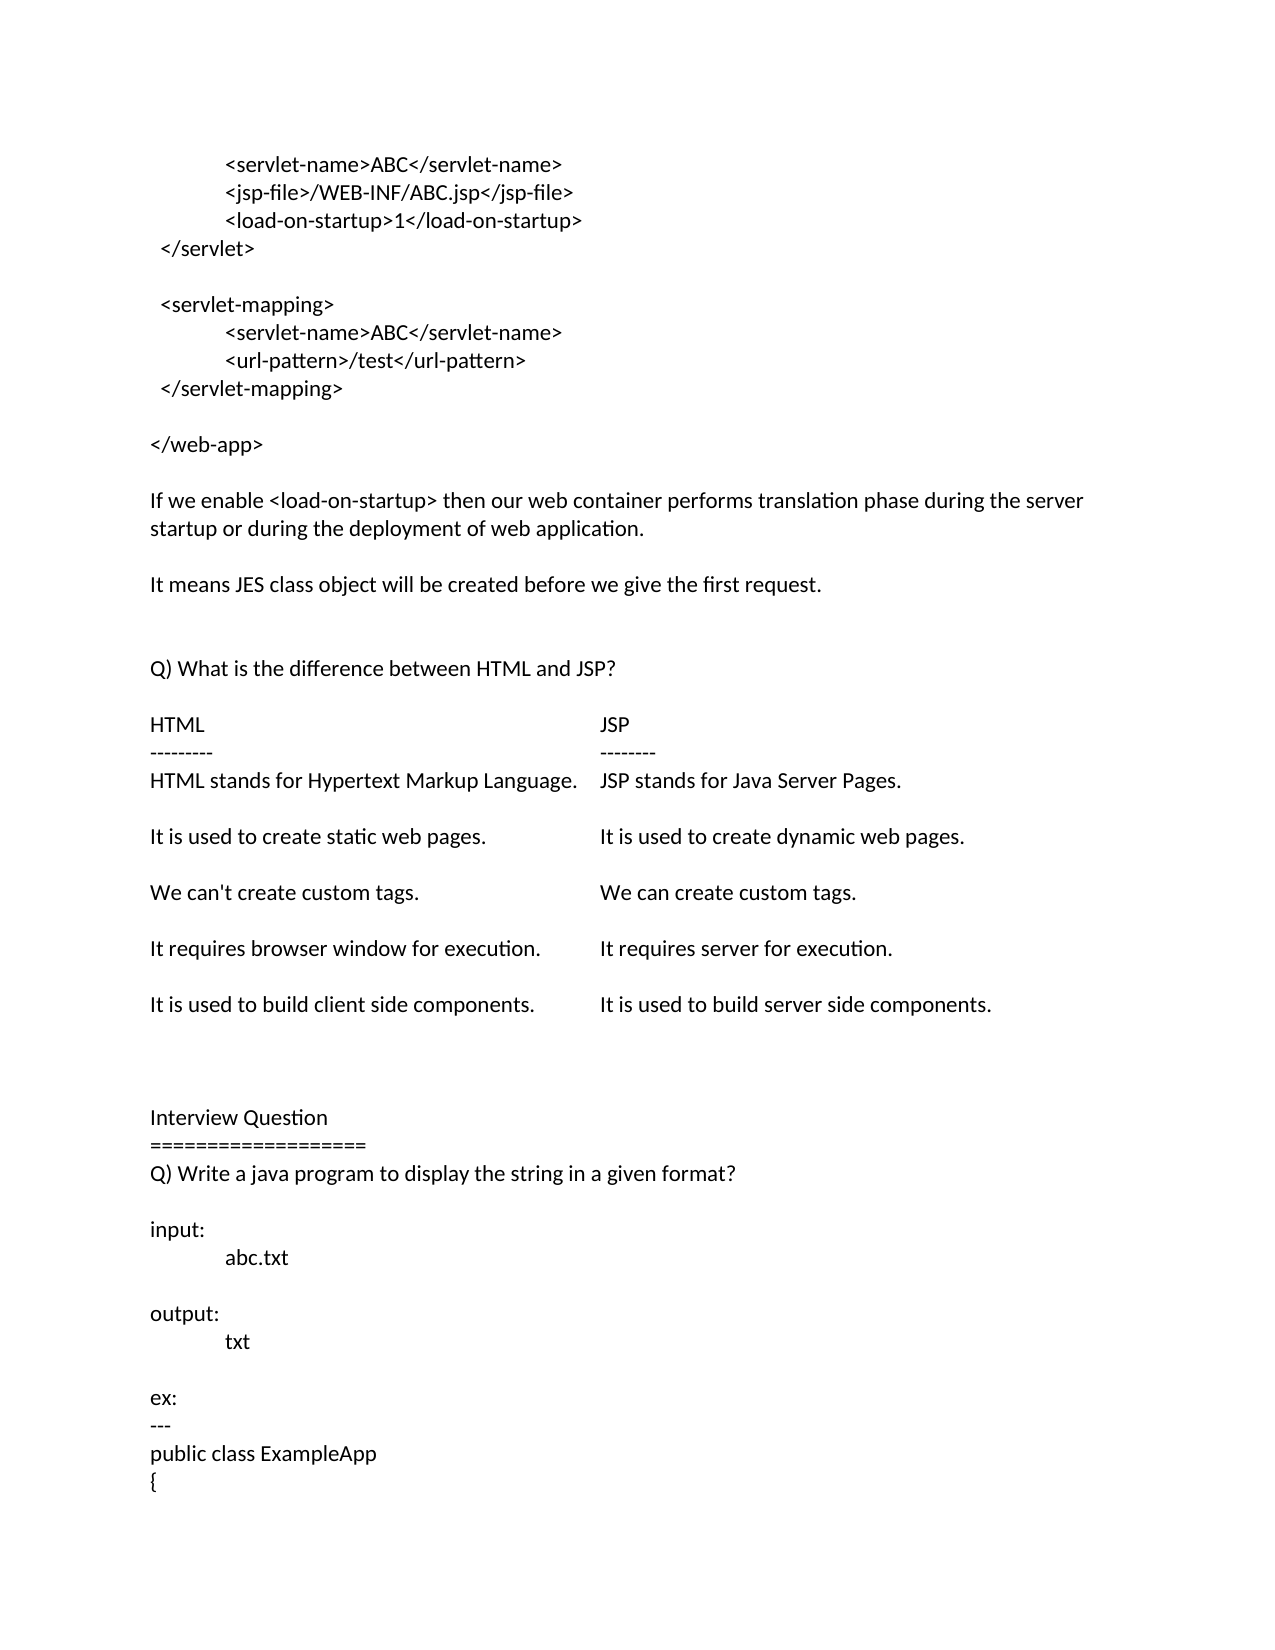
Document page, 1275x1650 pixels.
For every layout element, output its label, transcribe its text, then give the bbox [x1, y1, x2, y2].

text --------- -------- [150, 738, 1125, 766]
text abc.txt [150, 1243, 1125, 1271]
text </servlet> [150, 234, 1125, 262]
text If we enable <load-on-startup> then our web container performs translation phase during the server startup or during the deployment of web application. [150, 486, 1125, 542]
text output: [150, 1299, 1125, 1327]
text It is used to create static web pages. It is used to create dynamic web pages. [150, 822, 1125, 851]
text </servlet-mapping> [150, 374, 1125, 402]
text It requires browser window for execution. It requires server for execution. [150, 934, 1125, 963]
text We can't create custom tags. We can create custom tags. [150, 878, 1125, 907]
text =================== [150, 1131, 1125, 1159]
text HTML stands for Hypertext Markup Language. JSP stands for Java Server Pages. [150, 766, 1125, 794]
text ex: [150, 1383, 1125, 1411]
text </web-app> [150, 430, 1125, 458]
text HTML JSP [150, 710, 1125, 738]
text <servlet-name>ABC</servlet-name> [150, 318, 1125, 346]
text --- [150, 1411, 1125, 1439]
text <servlet-name>ABC</servlet-name> [150, 150, 1125, 178]
text It is used to build client side components. It is used to build server side components. [150, 991, 1125, 1019]
text Q) What is the difference between HTML and JSP? [150, 654, 1125, 682]
text Interview Question [150, 1103, 1125, 1131]
text <servlet-mapping> [150, 290, 1125, 318]
text input: [150, 1215, 1125, 1243]
text public class ExampleApp [150, 1439, 1125, 1467]
text { [150, 1467, 1125, 1495]
text <url-pattern>/test</url-pattern> [150, 346, 1125, 374]
text It means JES class object will be created before we give the first request. [150, 570, 1125, 598]
text Q) Write a java program to display the string in a given format? [150, 1159, 1125, 1187]
text <jsp-file>/WEB-INF/ABC.jsp</jsp-file> [150, 178, 1125, 206]
text txt [150, 1327, 1125, 1355]
text <load-on-startup>1</load-on-startup> [150, 206, 1125, 234]
